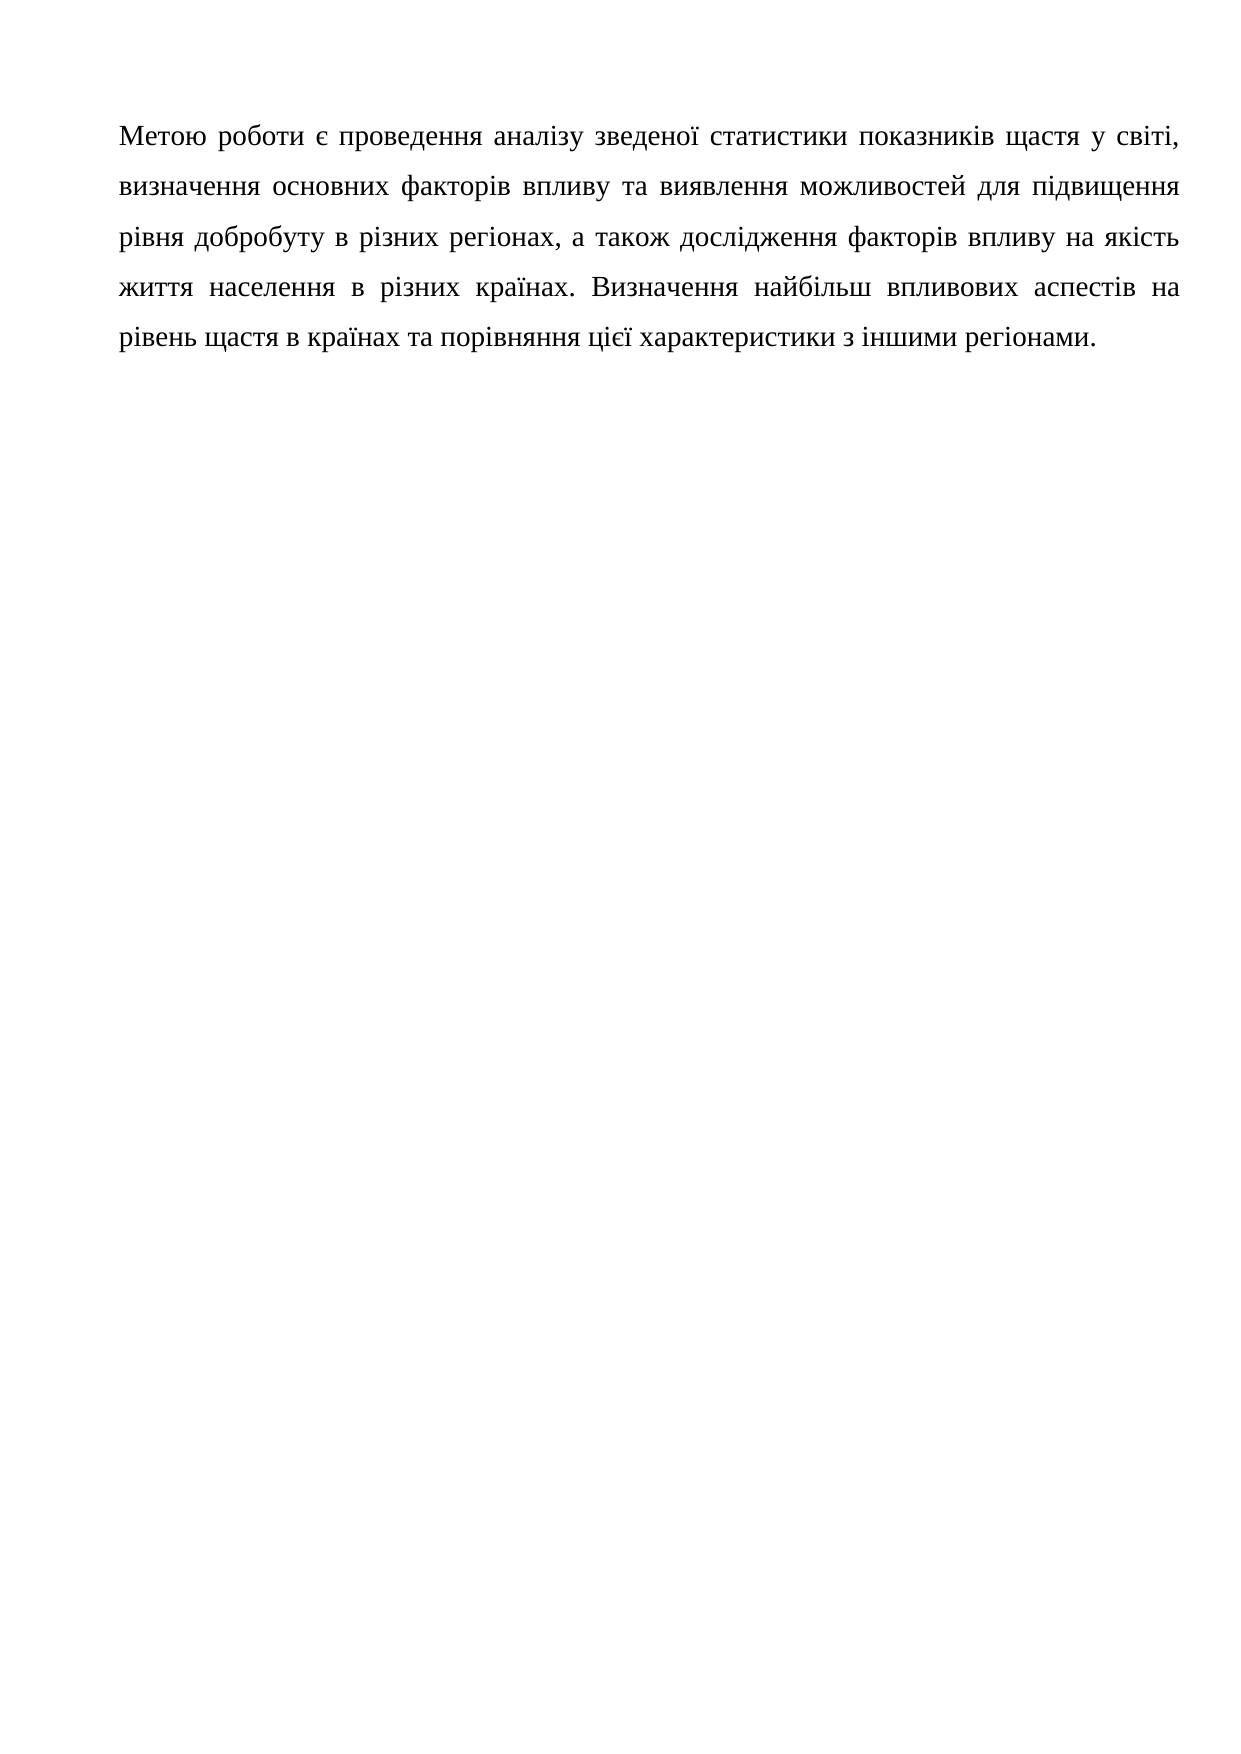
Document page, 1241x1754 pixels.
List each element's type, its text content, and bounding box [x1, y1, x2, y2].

text Метою роботи є проведення аналізу зведеної статистики показників щастя у світі, визначення основних факторів впливу та виявлення можливостей для підвищення рівня добробуту в різних регіонах, а також дослідження факторів впливу на якість життя населення в різних країнах. Визначення найбільш впливових аспестів на рівень щастя в країнах та порівняння цієї характеристики з іншими регіонами. [119, 118, 1181, 353]
